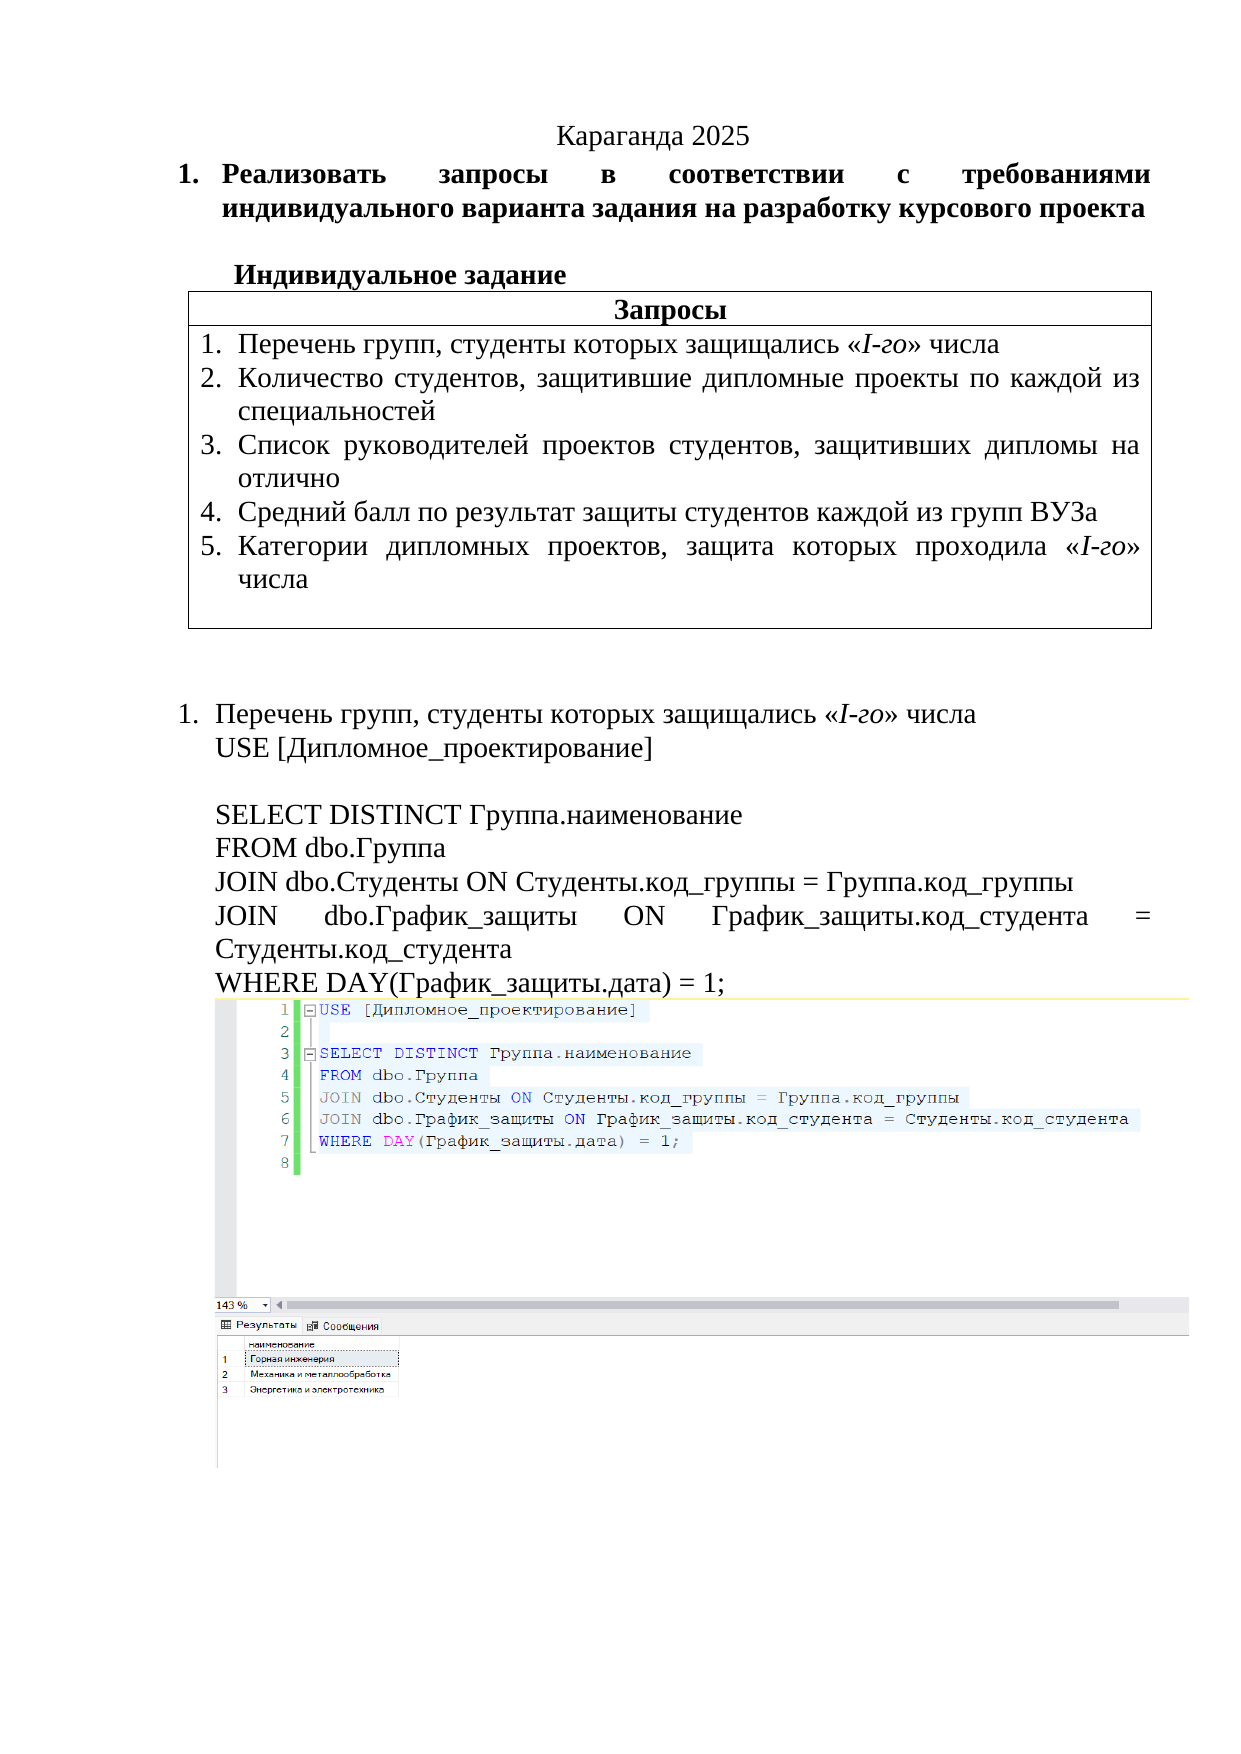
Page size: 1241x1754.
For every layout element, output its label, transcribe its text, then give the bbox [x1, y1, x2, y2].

text Индивидуальное задание [177, 257, 1152, 291]
picture [214, 998, 1190, 1468]
text USE [Дипломное_проектирование] [215, 730, 1152, 763]
text SELECT DISTINCT Группа.наименование [215, 797, 1152, 831]
list Реализовать запросы в соответствии с требованиями индивидуального варианта задания на разработку курсового проекта [177, 157, 1152, 224]
text FROM dbo.Группа [215, 831, 1152, 864]
text JOIN dbo.График_защиты ON График_защиты.код_студента = Студенты.код_студента [215, 898, 1152, 965]
table_header Запросы [189, 292, 1151, 325]
text Караганда 2025 [177, 118, 1129, 152]
text JOIN dbo.Студенты ON Студенты.код_группы = Группа.код_группы [215, 864, 1152, 898]
list Перечень групп, студенты которых защищались «I-го» числа [177, 696, 1152, 730]
table_cell Перечень групп, студенты которых защищались «I-го» числа Количество студентов, защитившие дипломные проекты по каждой из специальностей Список руководителей проектов студентов, защитивших дипломы на отлично Средний балл по результат защиты студентов каждой из групп ВУЗа Категории дипломных проектов, защита которых проходила «I-го» числа [189, 326, 1151, 628]
text WHERE DAY(График_защиты.дата) = 1; [215, 965, 1152, 998]
